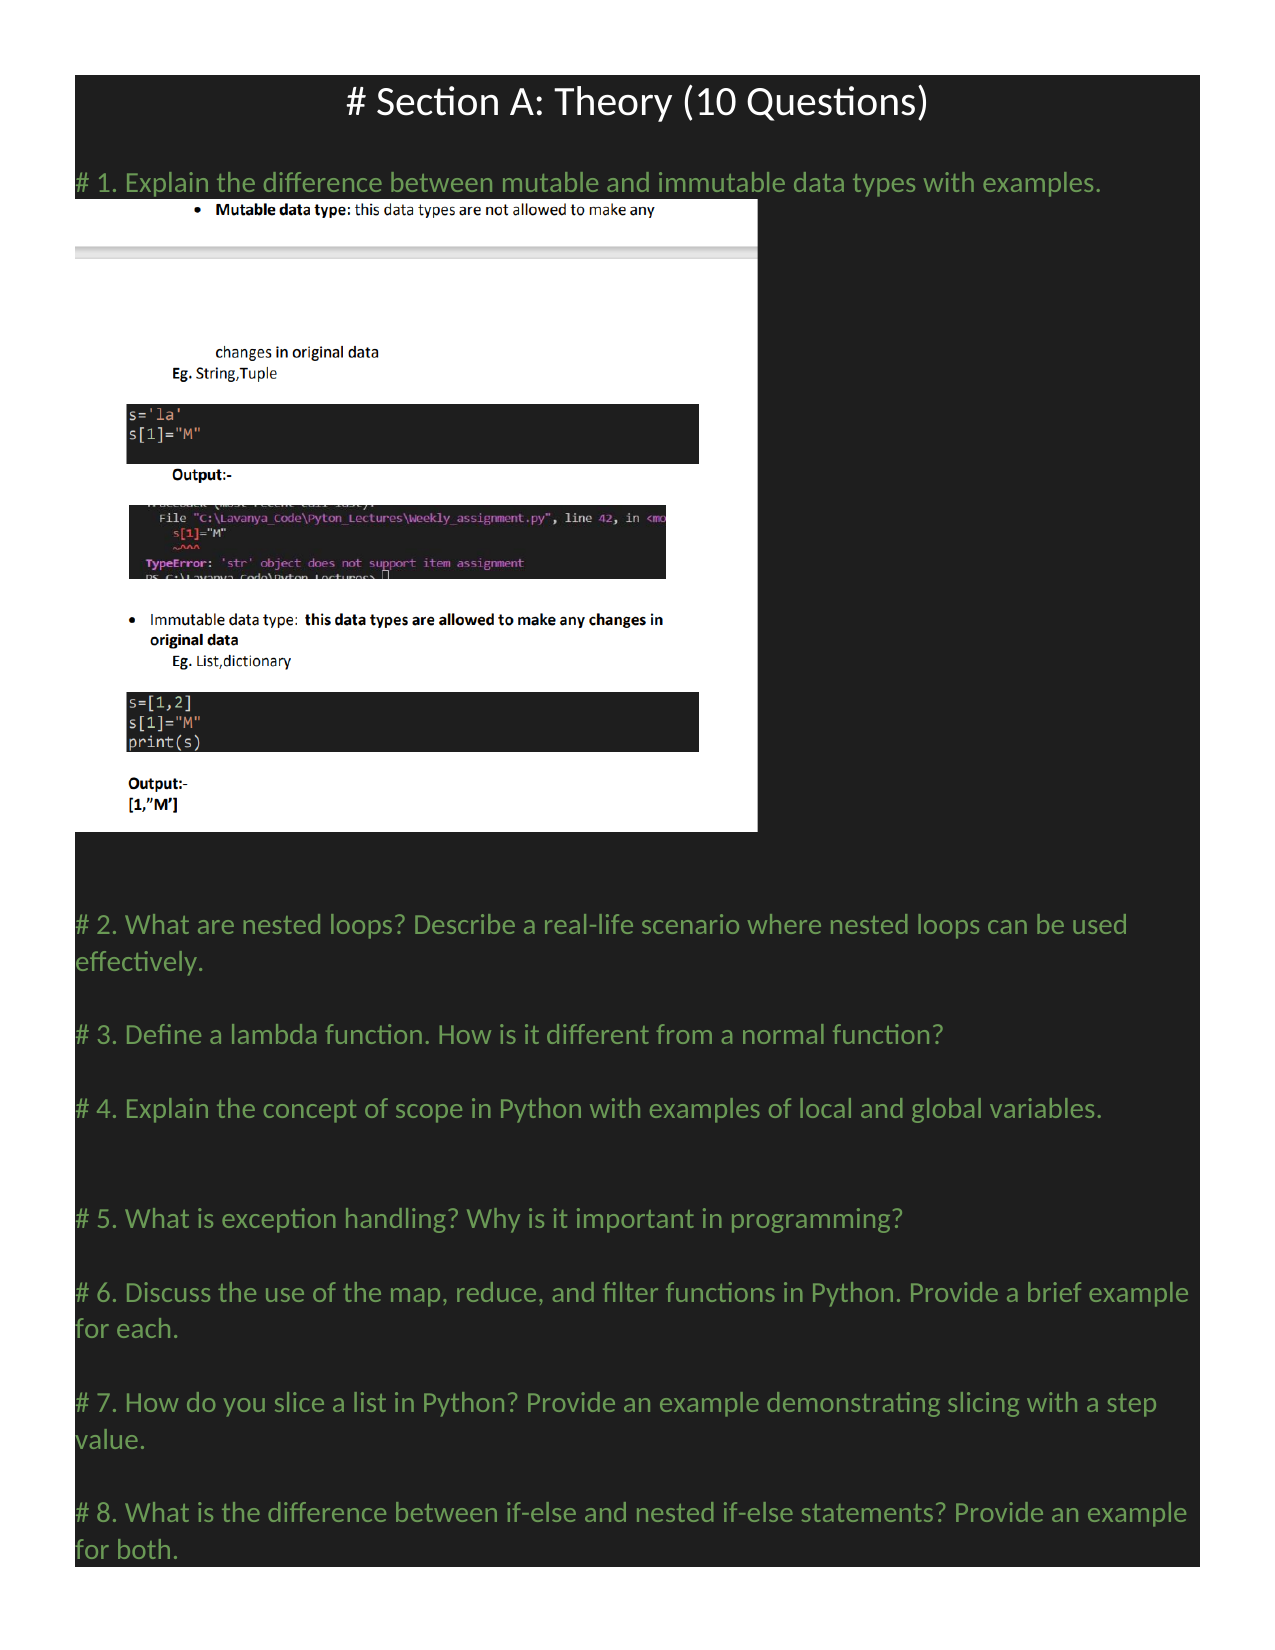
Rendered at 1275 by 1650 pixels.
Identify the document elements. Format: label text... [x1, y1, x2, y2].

text # 2. What are nested loops? Describe a real-life scenario where nested loops can be used effectively. [75, 905, 1200, 978]
text # 6. Discuss the use of the map, reduce, and filter functions in Python. Provide a brief example for each. [75, 1273, 1200, 1346]
text # 4. Explain the concept of scope in Python with examples of local and global variables. [75, 1089, 1200, 1126]
text # 3. Define a lambda function. How is it different from a normal function? [75, 1015, 1200, 1052]
text # Section A: Theory (10 Questions) [75, 75, 1200, 126]
text # 8. What is the difference between if-else and nested if-else statements? Provide an example for both. [75, 1493, 1200, 1567]
text # 5. What is exception handling? Why is it important in programming? [75, 1199, 1200, 1236]
text # 1. Explain the difference between mutable and immutable data types with examples. [75, 163, 1200, 199]
text # 7. How do you slice a list in Python? Provide an example demonstrating slicing with a step value. [75, 1383, 1200, 1457]
picture [75, 199, 758, 832]
